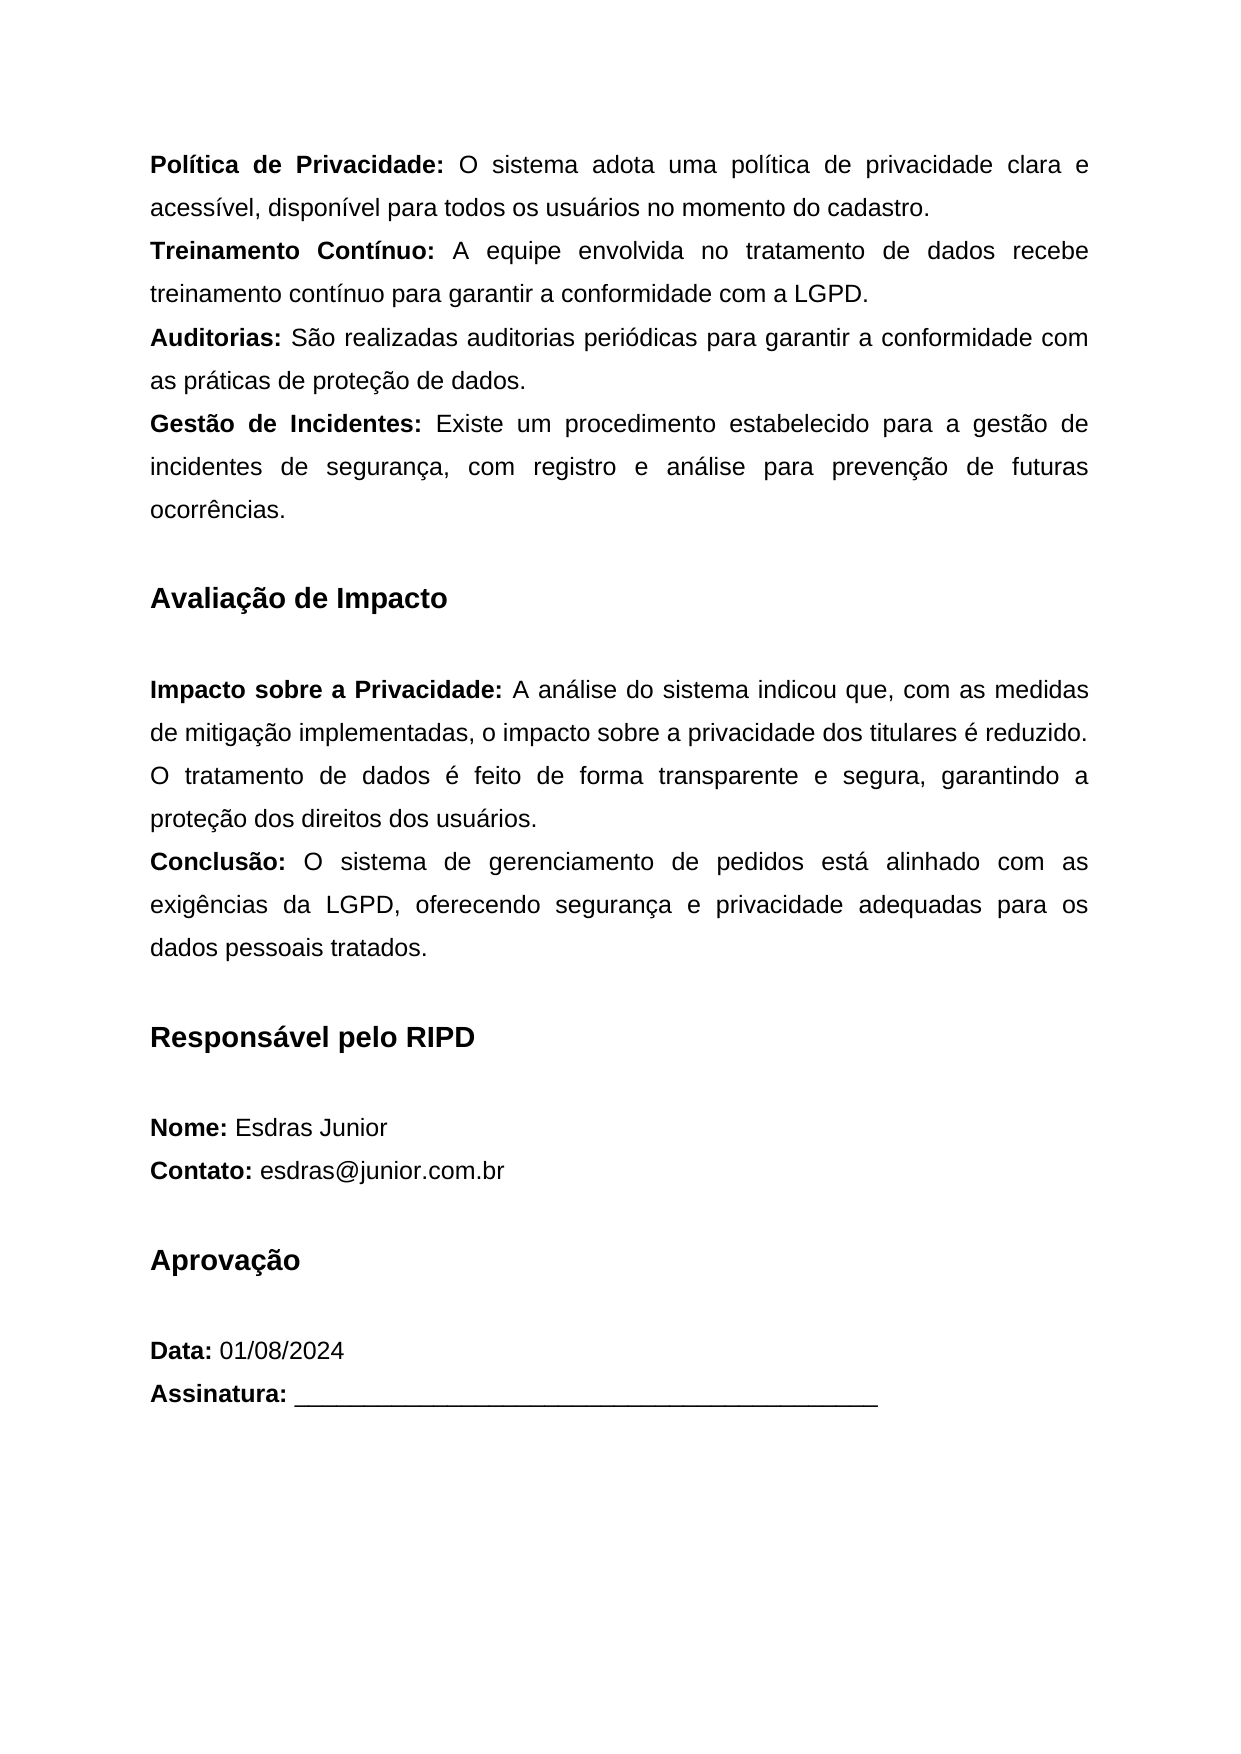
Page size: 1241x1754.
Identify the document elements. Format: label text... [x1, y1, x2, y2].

text Política de Privacidade: O sistema adota uma política de privacidade clara e acessível, disponível para todos os usuários no momento do cadastro. [150, 150, 1090, 222]
text Assinatura: __________________________________________ [150, 1379, 1090, 1408]
text Impacto sobre a Privacidade: A análise do sistema indicou que, com as medidas de mitigação implementadas, o impacto sobre a privacidade dos titulares é reduzido. O tratamento de dados é feito de forma transparente e segura, garantindo a proteção dos direitos dos usuários. [150, 675, 1090, 833]
text Nome: Esdras Junior [150, 1113, 1090, 1142]
text Auditorias: São realizadas auditorias periódicas para garantir a conformidade com as práticas de proteção de dados. [150, 322, 1090, 394]
text Gestão de Incidentes: Existe um procedimento estabelecido para a gestão de incidentes de segurança, com registro e análise para prevenção de futuras ocorrências. [150, 409, 1090, 524]
text Avaliação de Impacto [150, 581, 1090, 615]
text Conclusão: O sistema de gerenciamento de pedidos está alinhado com as exigências da LGPD, oferecendo segurança e privacidade adequadas para os dados pessoais tratados. [150, 847, 1090, 962]
text Treinamento Contínuo: A equipe envolvida no tratamento de dados recebe treinamento contínuo para garantir a conformidade com a LGPD. [150, 236, 1090, 308]
text Contato: esdras@junior.com.br [150, 1156, 1090, 1185]
text Responsável pelo RIPD [150, 1020, 1090, 1053]
text Data: 01/08/2024 [150, 1336, 1090, 1365]
text Aprovação [150, 1242, 1090, 1276]
